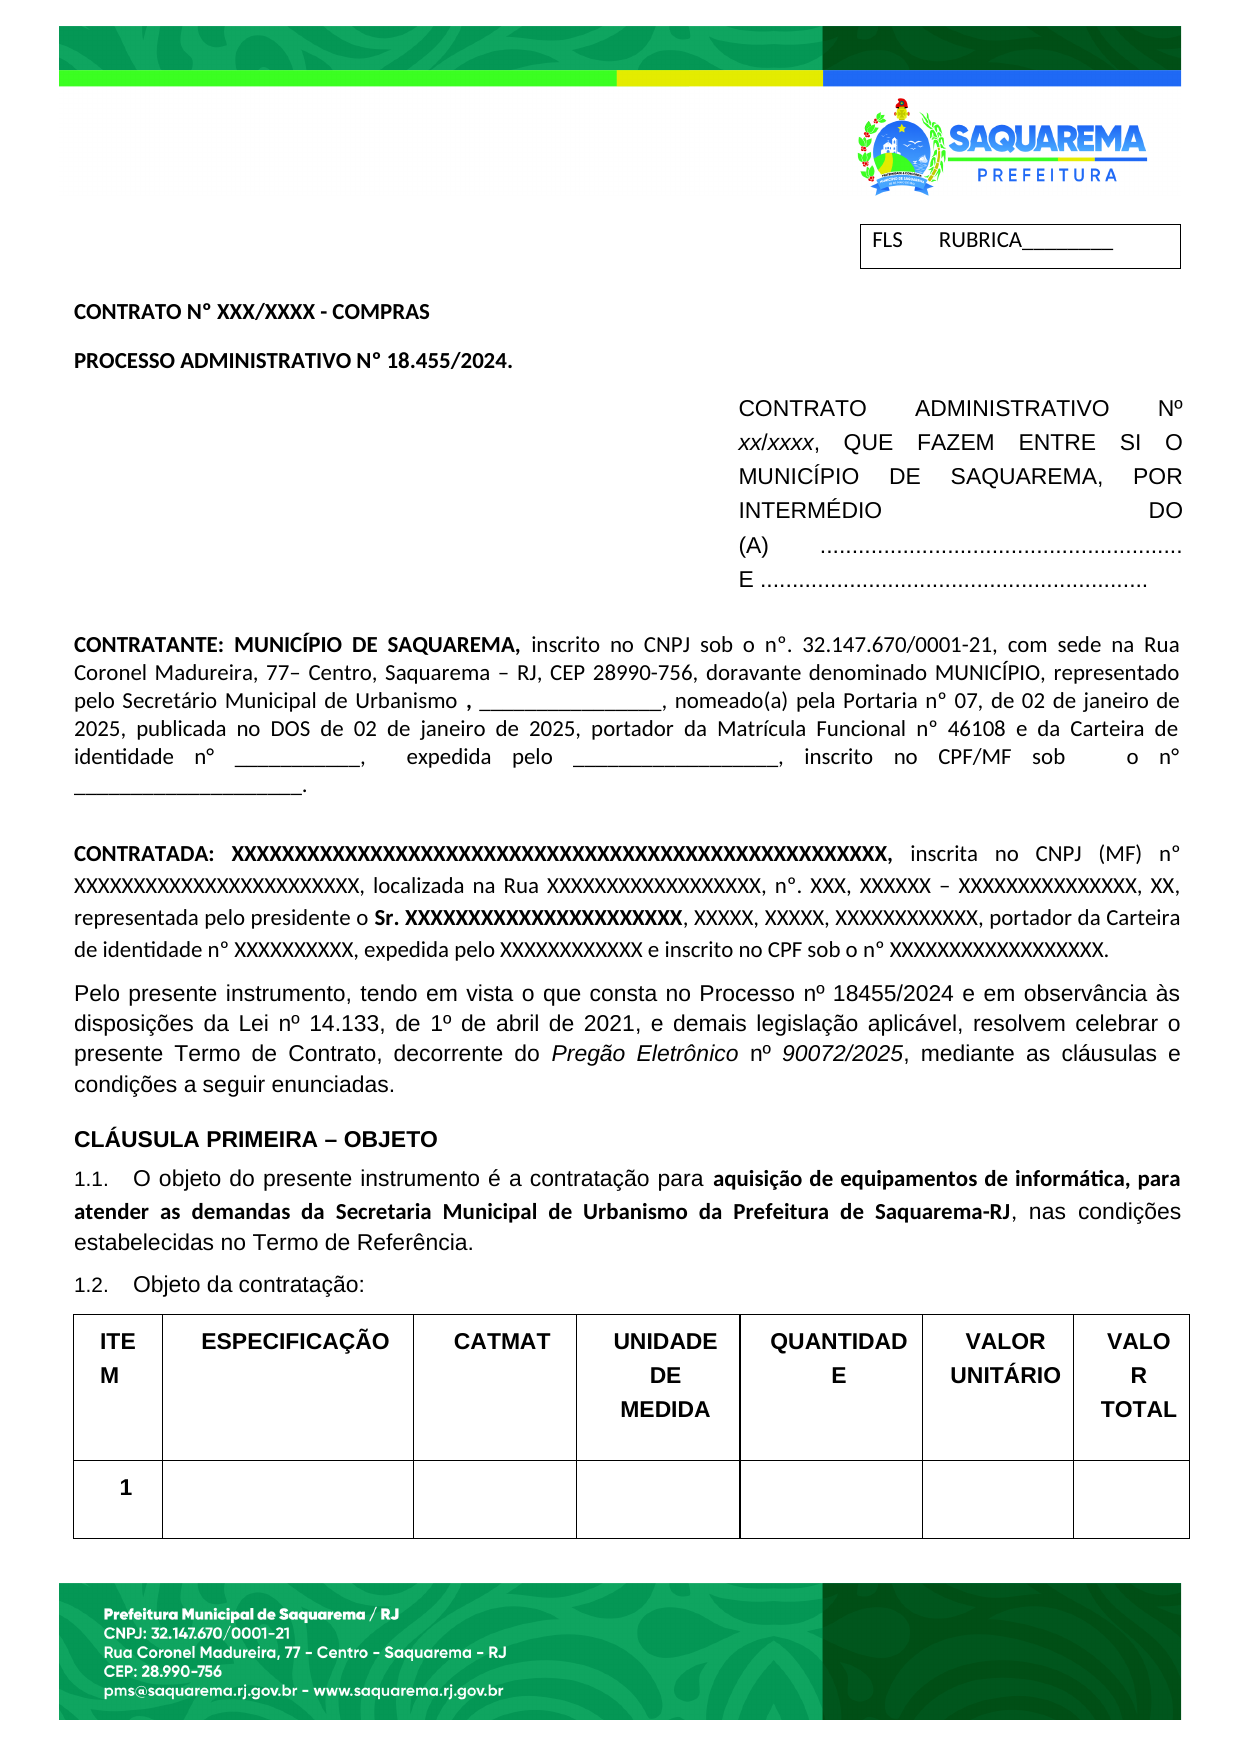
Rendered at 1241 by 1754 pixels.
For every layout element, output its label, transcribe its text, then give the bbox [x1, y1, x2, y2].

table_cell [414, 1461, 576, 1538]
text CLÁUSULA PRIMEIRA – OBJETO [74, 1126, 1181, 1152]
table_cell [741, 1461, 922, 1538]
table_header VALOR TOTAL [1074, 1315, 1189, 1460]
picture [59, 1583, 1182, 1720]
text Pelo presente instrumento, tendo em vista o que consta no Processo nº 18455/2024 e em observância às disposições da Lei nº 14.133, de 1º de abril de 2021, e demais legislação aplicável, resolvem celebrar o presente Termo de Contrato, decorrente do Pregão Eletrônico nº 90072/2025, mediante as cláusulas e condições a seguir enunciadas. [74, 980, 1181, 1097]
text O objeto do presente instrumento é a contratação para aquisição de equipamentos de informática, para atender as demandas da Secretaria Municipal de Urbanismo da Prefeitura de Saquarema-RJ, nas condições estabelecidas no Termo de Referência. [74, 1164, 1181, 1255]
text CONTRATANTE: MUNICÍPIO DE SAQUAREMA, inscrito no CNPJ sob o nº. 32.147.670/0001-21, com sede na Rua Coronel Madureira, 77– Centro, Saquarema – RJ, CEP 28990-756, doravante denominado MUNICÍPIO, representado pelo Secretário Municipal de Urbanismo , ________________, nomeado(a) pela Portaria nº 07, de 02 de janeiro de 2025, publicada no DOS de 02 de janeiro de 2025, portador da Matrícula Funcional nº 46108 e da Carteira de identidade n° ___________, expedida pelo __________________, inscrito no CPF/MF sob o n° ____________________. [74, 630, 1181, 798]
table_cell [923, 1461, 1073, 1538]
table_cell [163, 1461, 413, 1538]
table_header VALOR UNITÁRIO [923, 1315, 1073, 1460]
text CONTRATADA: XXXXXXXXXXXXXXXXXXXXXXXXXXXXXXXXXXXXXXXXXXXXXXXXXXXX, inscrita no CNPJ (MF) nº XXXXXXXXXXXXXXXXXXXXXXXX, localizada na Rua XXXXXXXXXXXXXXXXXX, nº. XXX, XXXXXX – XXXXXXXXXXXXXXX, XX, representada pelo presidente o Sr. XXXXXXXXXXXXXXXXXXXXXX, XXXXX, XXXXX, XXXXXXXXXXXX, portador da Carteira de identidade nº XXXXXXXXXX, expedida pelo XXXXXXXXXXXX e inscrito no CPF sob o nº XXXXXXXXXXXXXXXXXX. [74, 839, 1181, 963]
text CONTRATO ADMINISTRATIVO Nº xx/xxxx, QUE FAZEM ENTRE SI O MUNICÍPIO DE SAQUAREMA, POR INTERMÉDIO DO (A) ......................................................... E ............................................................. [738, 395, 1183, 592]
text PROCESSO ADMINISTRATIVO Nº 18.455/2024. [74, 346, 1181, 374]
table_header QUANTIDADE [741, 1315, 922, 1460]
table_header ESPECIFICAÇÃO [163, 1315, 413, 1460]
picture [59, 26, 1182, 196]
table_header CATMAT [414, 1315, 576, 1460]
table_cell [1074, 1461, 1189, 1538]
table_cell 1 [74, 1461, 162, 1538]
table_header UNIDADE DE MEDIDA [577, 1315, 739, 1460]
text Objeto da contratação: [74, 1271, 1181, 1298]
text CONTRATO Nº XXX/XXXX - COMPRAS [74, 297, 1181, 325]
table_header ITEM [74, 1315, 162, 1460]
table_cell [577, 1461, 739, 1538]
